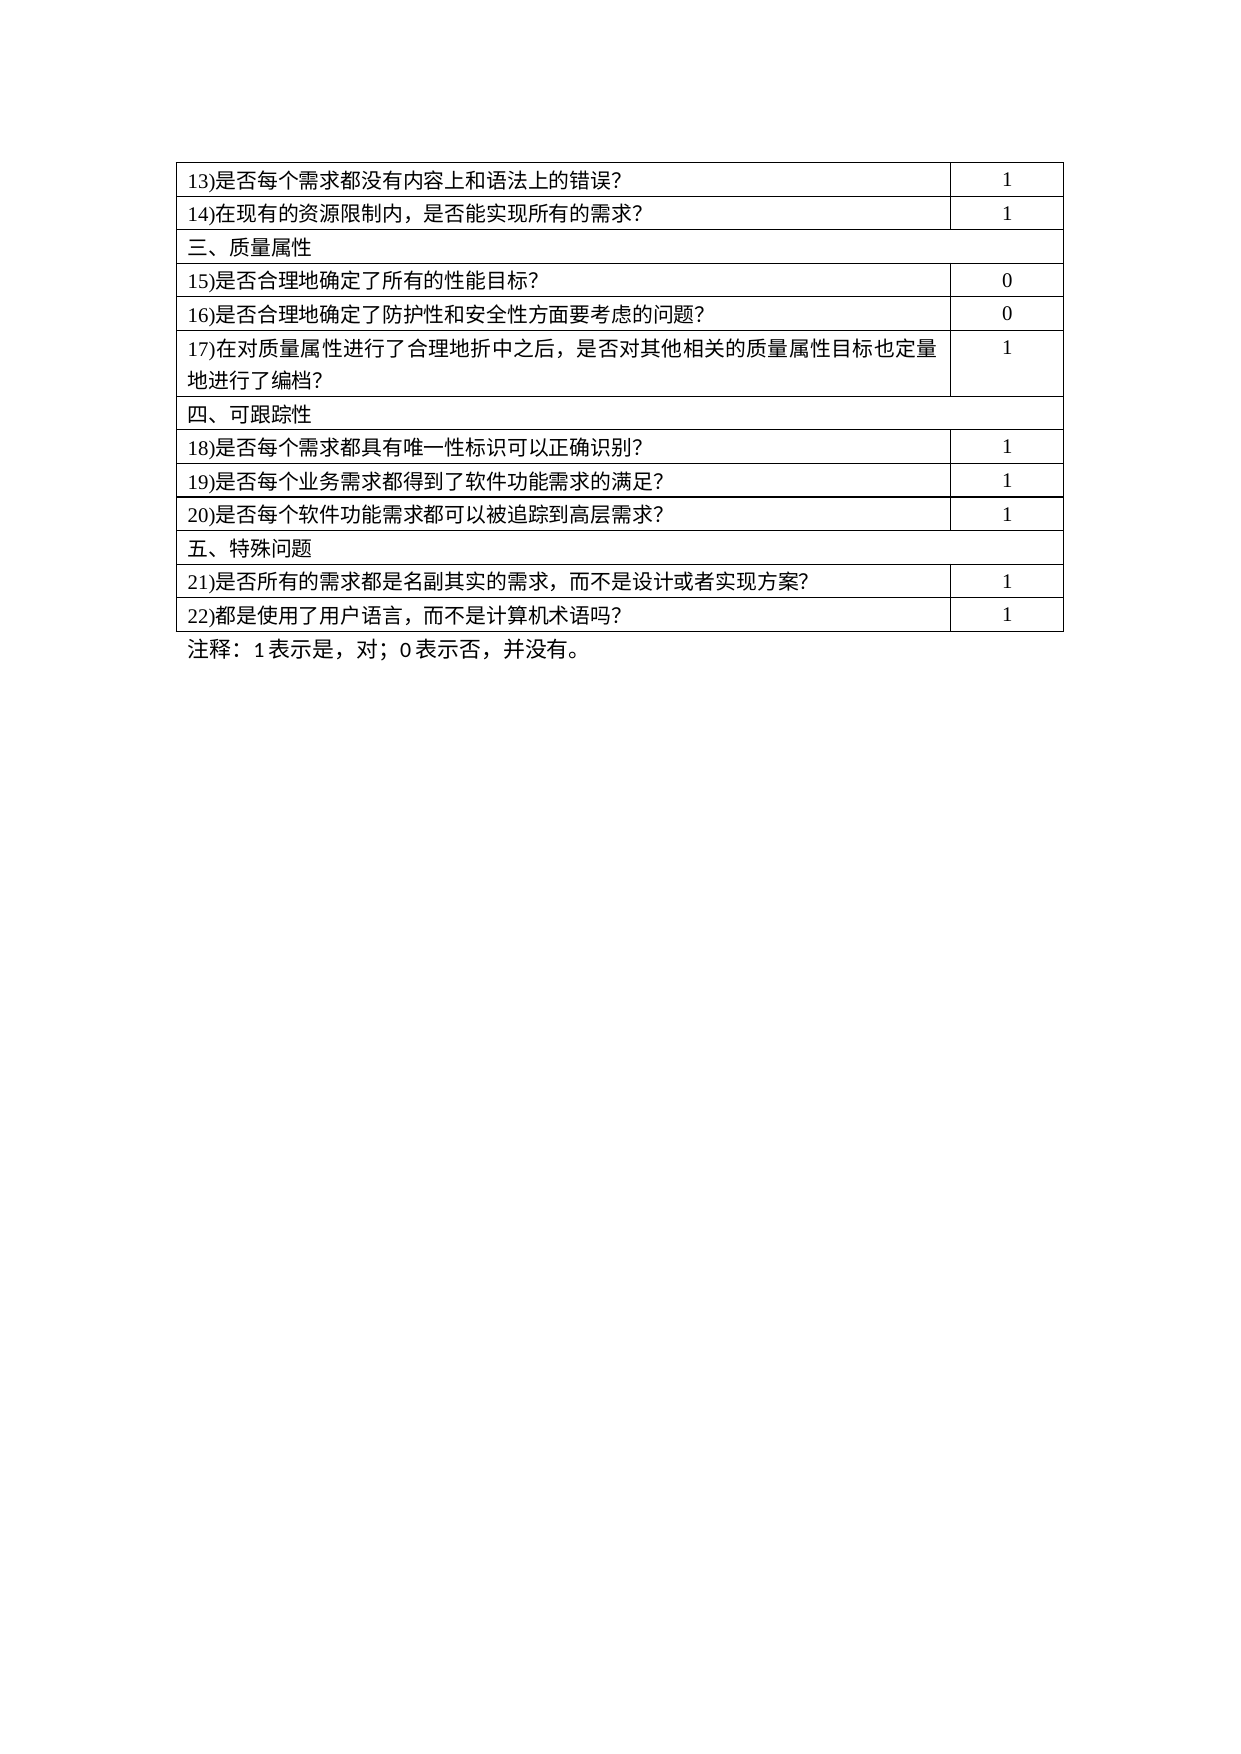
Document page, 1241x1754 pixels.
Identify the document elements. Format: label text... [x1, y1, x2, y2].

table_cell 1 [951, 498, 1063, 530]
table_cell 0 [951, 264, 1063, 296]
table_cell 1 [951, 598, 1063, 631]
table_cell 22)都是使用了用户语言，而不是计算机术语吗？ [177, 598, 950, 631]
table_cell 五、特殊问题 [177, 531, 1063, 563]
text 注释：1表示是，对；0表示否，并没有。 [187, 632, 1053, 664]
table_cell 1 [951, 331, 1063, 396]
table_cell 19)是否每个业务需求都得到了软件功能需求的满足？ [177, 464, 950, 496]
table_cell 16)是否合理地确定了防护性和安全性方面要考虑的问题？ [177, 297, 950, 330]
table_cell 18)是否每个需求都具有唯一性标识可以正确识别？ [177, 430, 950, 463]
table_cell 17)在对质量属性进行了合理地折中之后，是否对其他相关的质量属性目标也定量地进行了编档？ [177, 331, 950, 396]
table_cell 1 [951, 565, 1063, 597]
table_cell 0 [951, 297, 1063, 330]
table_cell 1 [951, 197, 1063, 229]
table_cell 20)是否每个软件功能需求都可以被追踪到高层需求？ [177, 498, 950, 530]
table_cell 三、质量属性 [177, 230, 1063, 263]
table_cell 13)是否每个需求都没有内容上和语法上的错误？ [177, 163, 950, 196]
table_cell 四、可跟踪性 [177, 397, 1063, 429]
table_cell 15)是否合理地确定了所有的性能目标？ [177, 264, 950, 296]
table_cell 14)在现有的资源限制内，是否能实现所有的需求？ [177, 197, 950, 229]
table_cell 1 [951, 430, 1063, 463]
table_cell 21)是否所有的需求都是名副其实的需求，而不是设计或者实现方案？ [177, 565, 950, 597]
table_cell 1 [951, 163, 1063, 196]
table_cell 1 [951, 464, 1063, 496]
